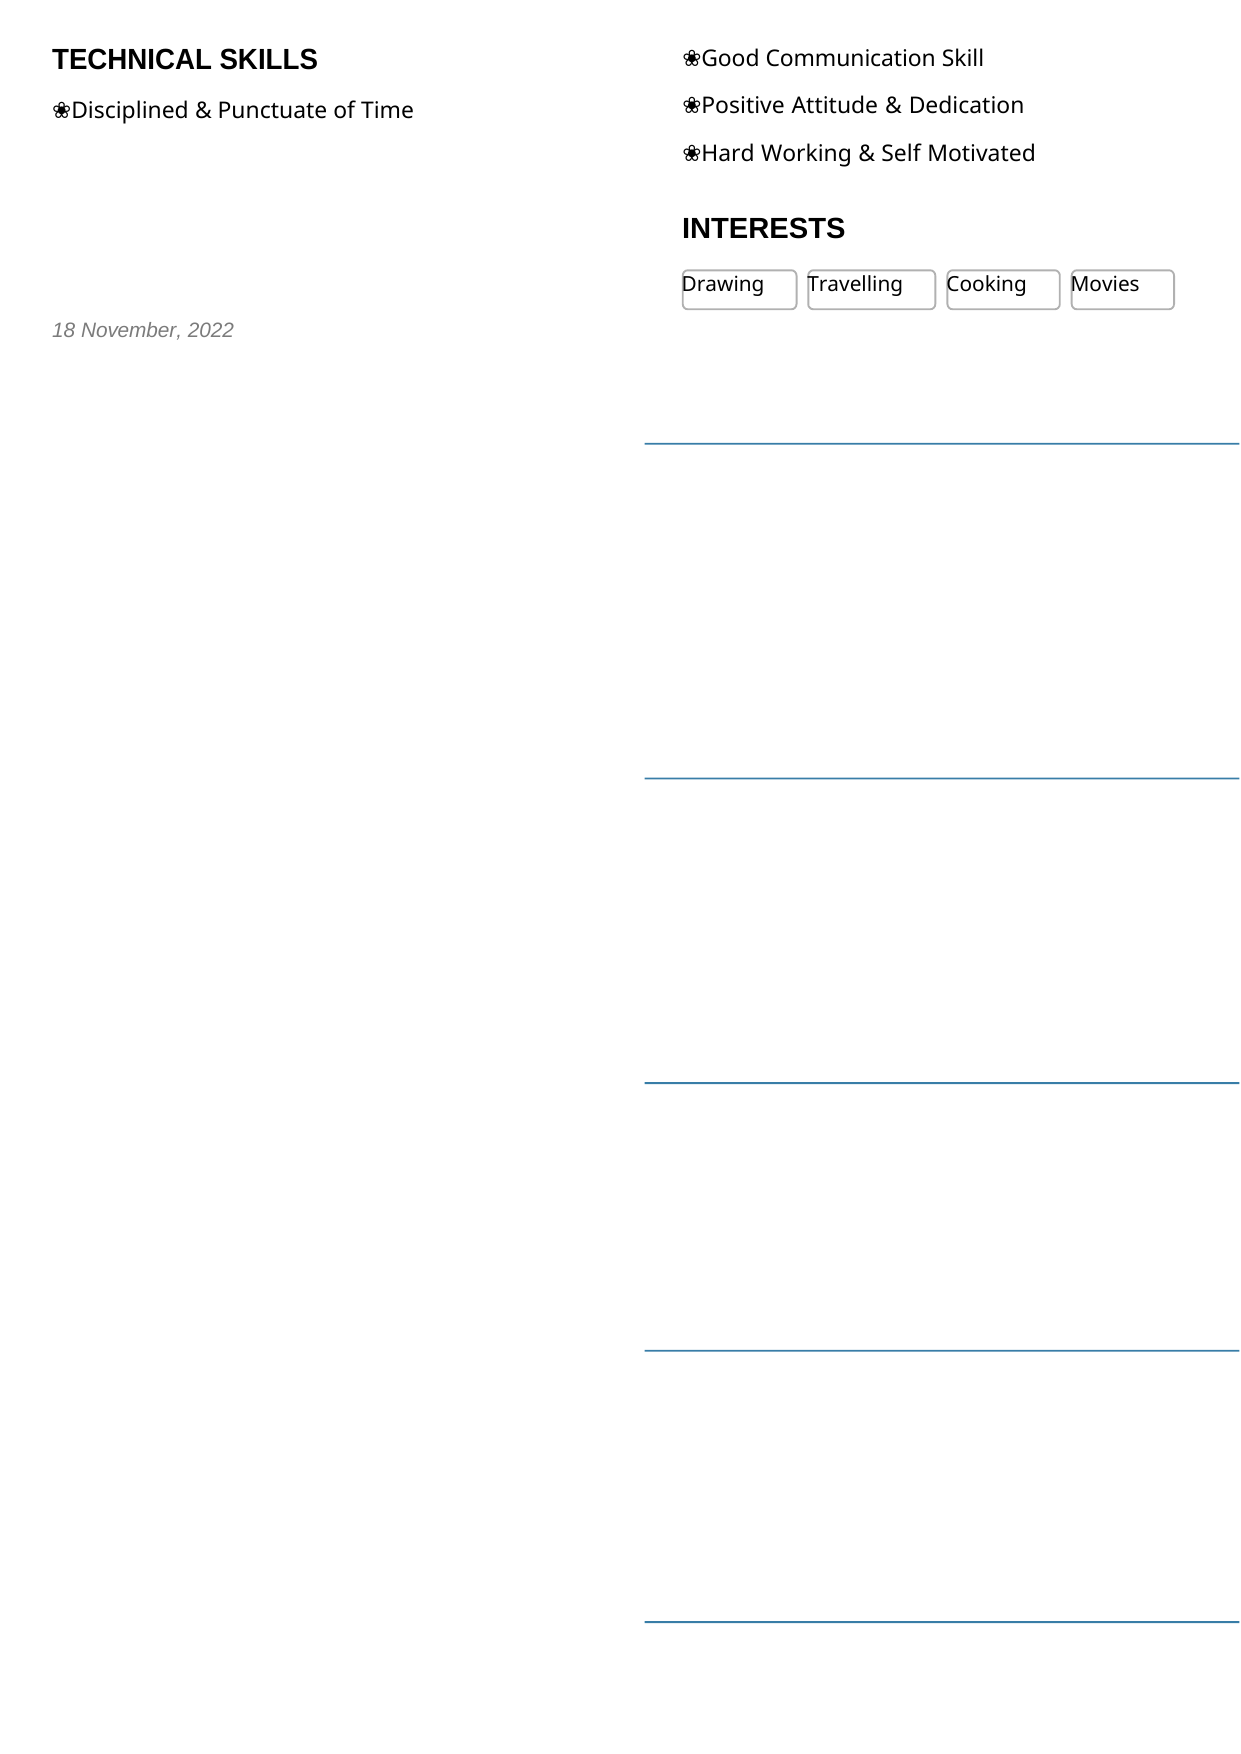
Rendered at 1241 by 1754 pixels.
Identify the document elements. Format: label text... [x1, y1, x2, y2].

text ❀Positive Attitude & Dedication [682, 89, 1196, 121]
subtitle INTERESTS [682, 211, 1196, 244]
text ❀Hard Working & Self Motivated [682, 137, 1196, 168]
text ❀Good Communication Skill [682, 42, 1196, 73]
subtitle TECHNICAL SKILLS [52, 42, 549, 75]
text ❀Disciplined & Punctuate of Time [52, 94, 549, 125]
text 18 November, 2022 [52, 273, 1196, 342]
